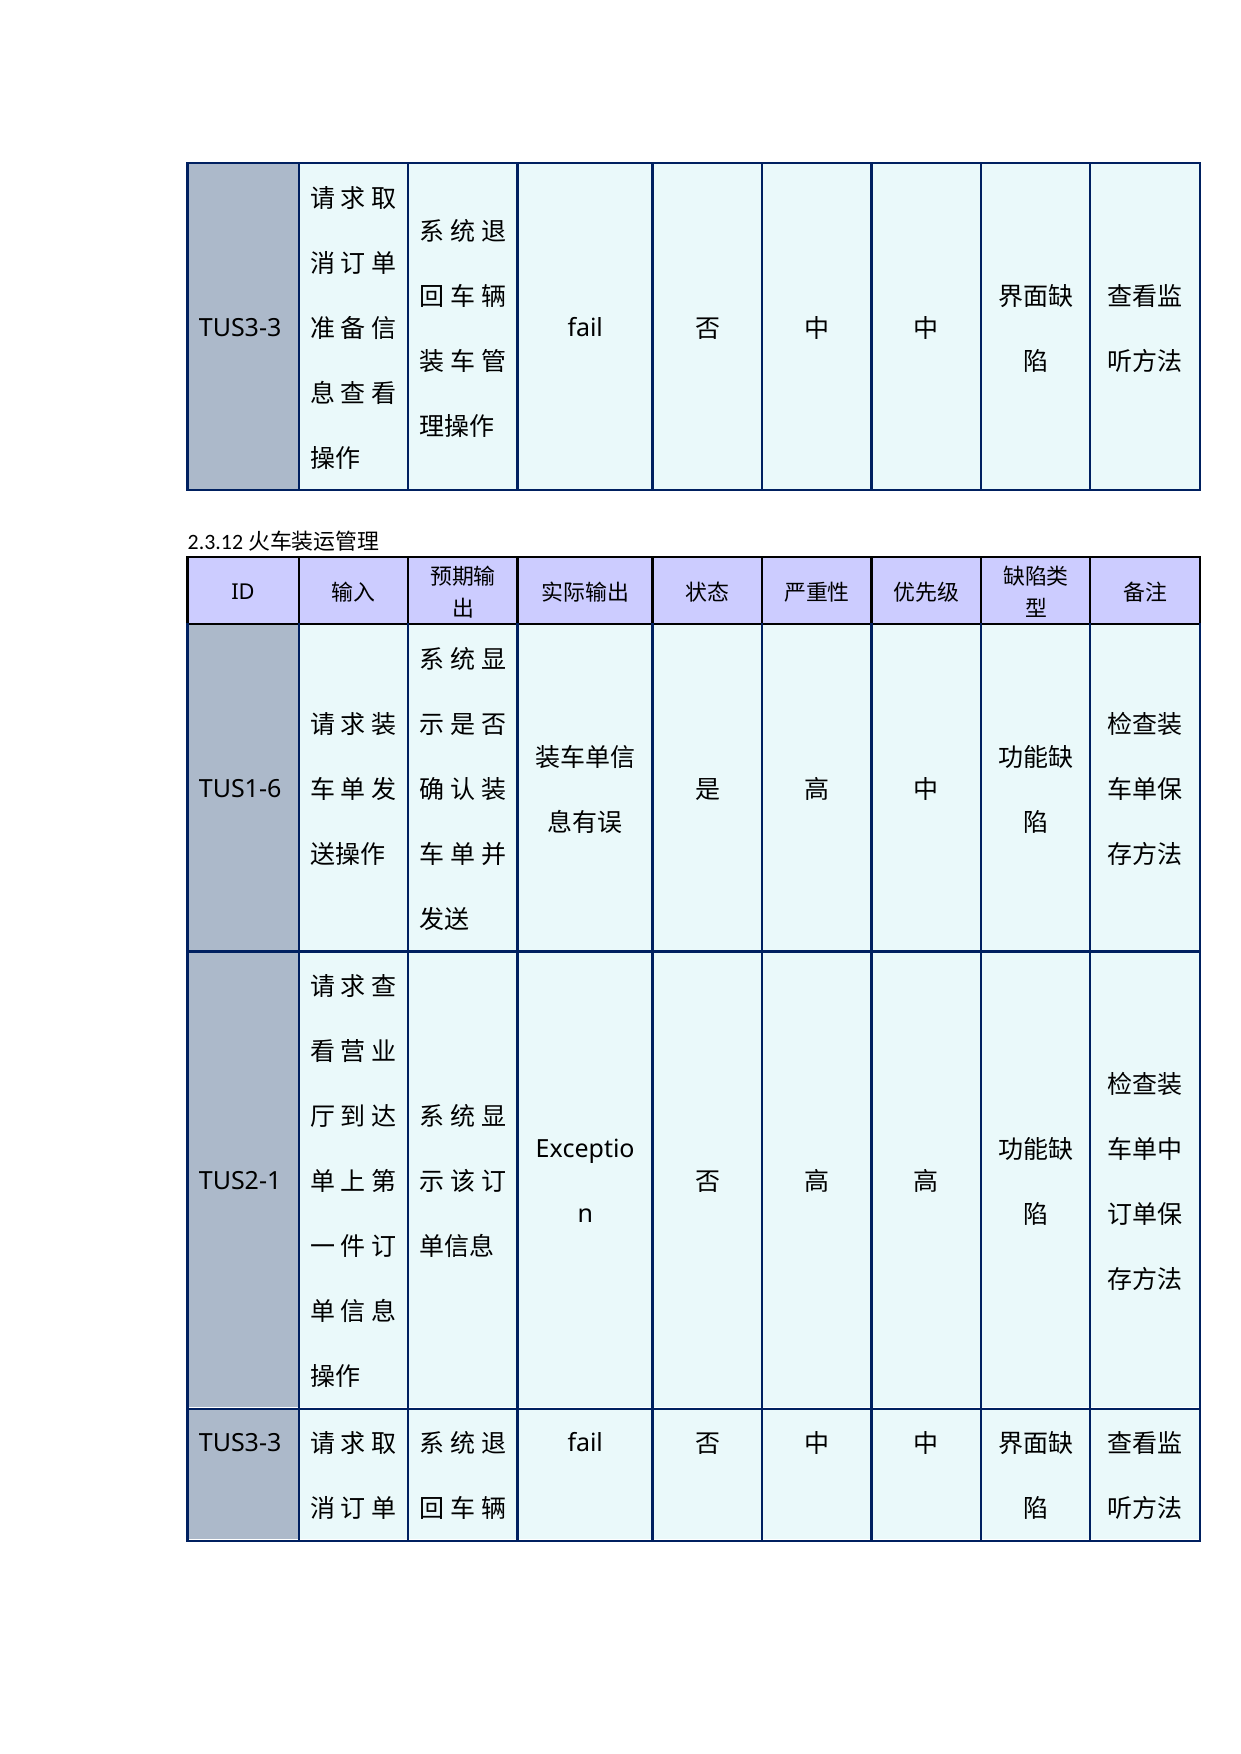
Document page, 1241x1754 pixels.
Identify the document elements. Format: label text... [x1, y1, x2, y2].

table_cell TUS1-6 [189, 625, 298, 950]
table_header 备注 [1091, 558, 1199, 623]
table_cell 查看监听方法 [1091, 164, 1199, 489]
table_cell 检查装车单保存方法 [1091, 625, 1199, 950]
table_cell TUS2-1 [189, 953, 298, 1407]
table_cell 系统显示该订单信息 [409, 953, 516, 1407]
table_cell 装车单信息有误 [519, 625, 651, 950]
table_cell Exception [519, 953, 651, 1407]
table_header ID [189, 558, 298, 623]
table_cell 系统退回车辆装车管理操作 [409, 1410, 516, 1539]
table_header 实际输出 [519, 558, 651, 623]
table_cell 高 [873, 953, 980, 1407]
table_header 严重性 [763, 558, 870, 623]
table_cell TUS3-3 [189, 164, 298, 489]
table_header 状态 [654, 558, 761, 623]
table_header 输入 [300, 558, 407, 623]
table_cell 功能缺陷 [982, 625, 1089, 950]
table_cell 功能缺陷 [982, 953, 1089, 1407]
table_cell 系统退回车辆装车管理操作 [409, 164, 516, 489]
table_cell 否 [654, 953, 761, 1407]
table_header 优先级 [873, 558, 980, 623]
table_cell 中 [873, 164, 980, 489]
table_cell 高 [763, 625, 870, 950]
table_cell 中 [873, 625, 980, 950]
table_cell 高 [763, 953, 870, 1407]
table_cell 查看监听方法 [1091, 1410, 1199, 1539]
table_header 缺陷类型 [982, 558, 1089, 623]
table_cell 是 [654, 625, 761, 950]
table_cell 请求查看营业厅到达单上第一件订单信息操作 [300, 953, 407, 1407]
table_cell 中 [763, 1410, 870, 1539]
table_cell 否 [654, 1410, 761, 1539]
table_cell 请求取消订单准备信息查看操作 [300, 164, 407, 489]
text 2.3.12 火车装运管理 [187, 524, 1053, 556]
table_cell 检查装车单中订单保存方法 [1091, 953, 1199, 1407]
table_cell 界面缺陷 [982, 164, 1089, 489]
table_cell fail [519, 1410, 651, 1539]
table_cell 中 [873, 1410, 980, 1539]
table_cell 请求装车单发送操作 [300, 625, 407, 950]
table_cell 中 [763, 164, 870, 489]
table_header 预期输出 [409, 558, 516, 623]
table_cell 否 [654, 164, 761, 489]
table_cell 界面缺陷 [982, 1410, 1089, 1539]
table_cell 系统显示是否确认装车单并发送 [409, 625, 516, 950]
table_cell 请求取消订单准备信息查看操作 [300, 1410, 407, 1539]
table_cell TUS3-3 [189, 1410, 298, 1539]
table_cell fail [519, 164, 651, 489]
